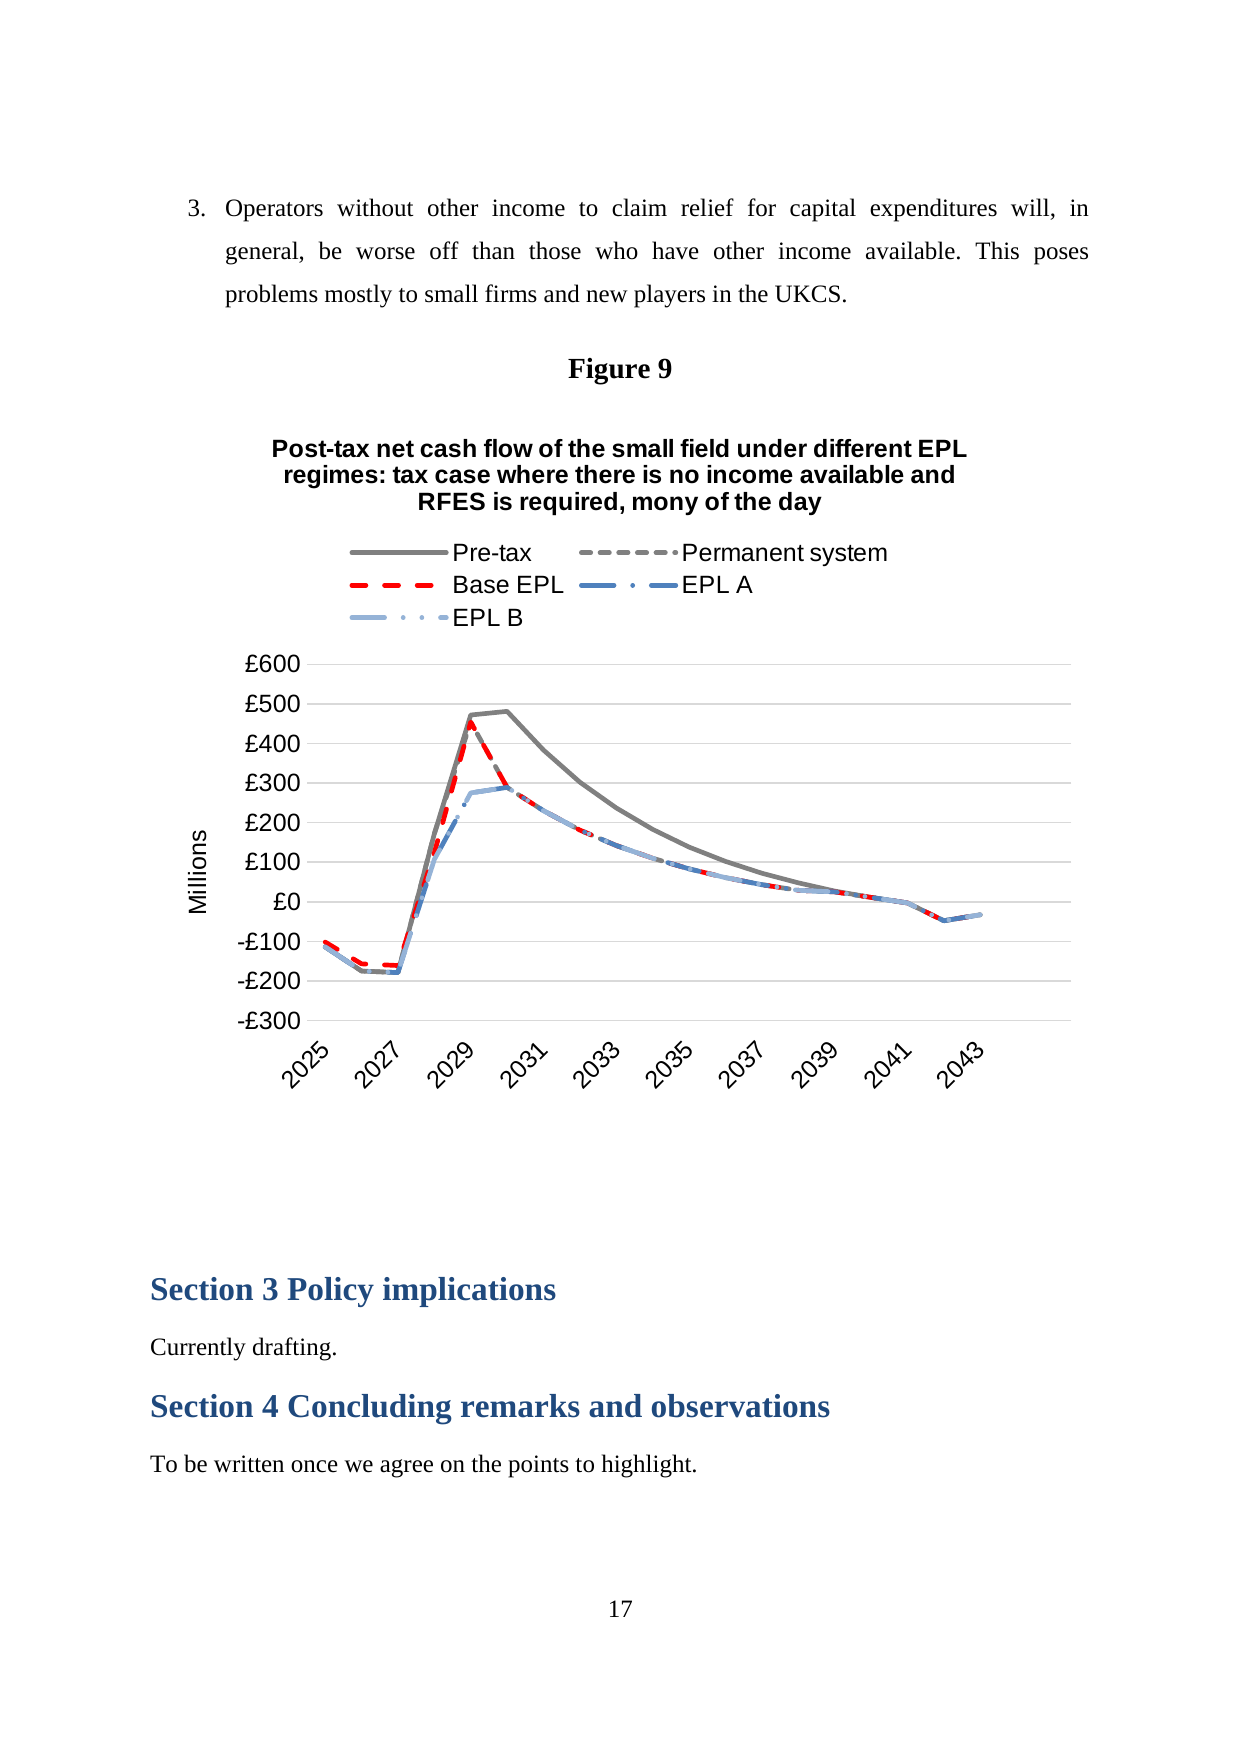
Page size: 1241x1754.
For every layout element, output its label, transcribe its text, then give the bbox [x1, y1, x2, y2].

list Operators without other income to claim relief for capital expenditures will, in general, be worse off than those who have other income available. This poses problems mostly to small firms and new players in the UKCS. [187, 193, 1090, 308]
subtitle Section 4 Concluding remarks and observations [150, 1386, 1090, 1424]
text Figure 9 [150, 351, 1090, 385]
text To be written once we agree on the points to highlight. [150, 1449, 1090, 1478]
subtitle Currently drafting. [150, 1332, 1090, 1361]
subtitle Section 3 Policy implications [150, 1269, 1090, 1307]
